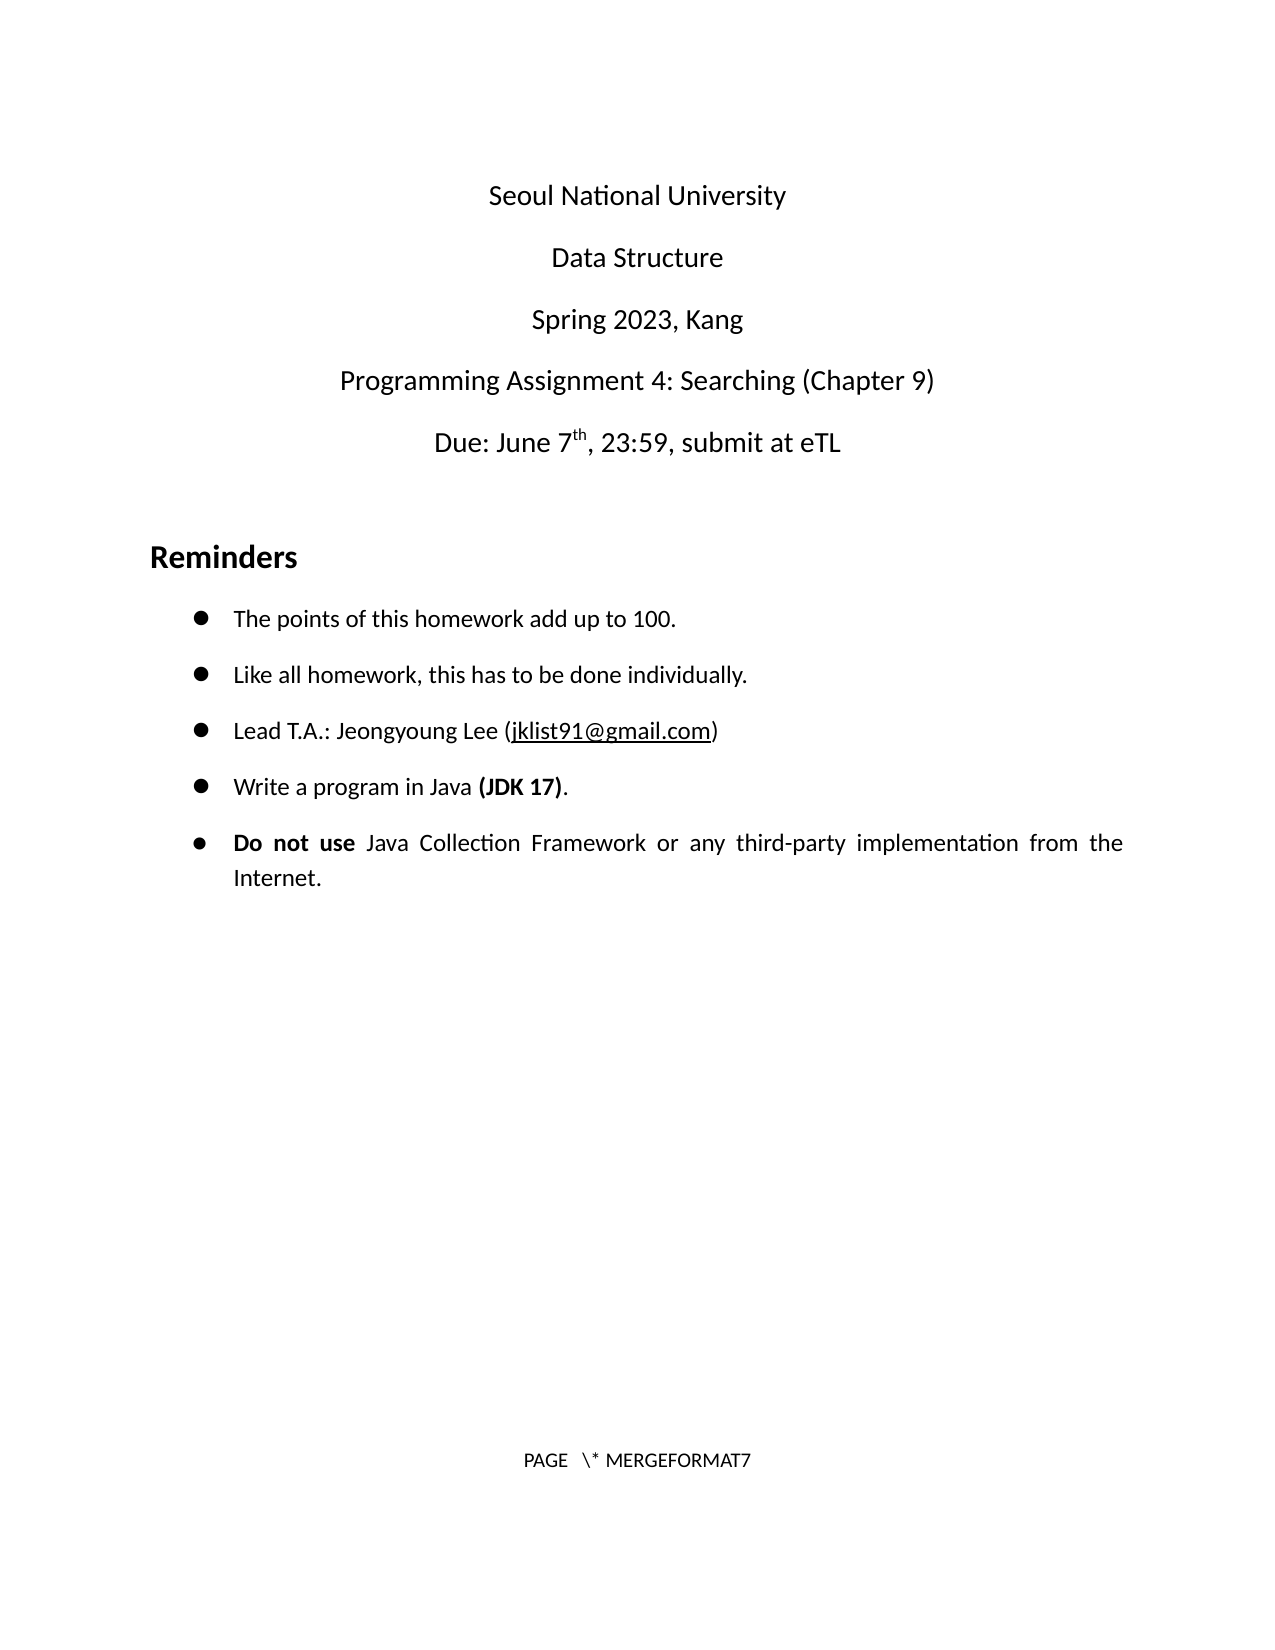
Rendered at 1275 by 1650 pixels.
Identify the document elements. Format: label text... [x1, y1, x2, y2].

text Spring 2023, Kang [150, 301, 1125, 336]
list Lead T.A.: Jeongyoung Lee (jklist91@gmail.com) [192, 715, 1125, 746]
list Do not use Java Collection Framework or any third-party implementation from the Internet. [192, 827, 1125, 892]
list The points of this homework add up to 100. [192, 604, 1125, 634]
text Data Structure [150, 239, 1125, 274]
text Reminders [150, 536, 1125, 577]
text Seoul National University [150, 177, 1125, 213]
list Like all homework, this has to be done individually. [192, 659, 1125, 690]
text Programming Assignment 4: Searching (Chapter 9) [150, 362, 1125, 398]
list Write a program in Java (JDK 17). [192, 771, 1125, 802]
text Due: June 7th, 23:59, submit at eTL [150, 424, 1125, 460]
